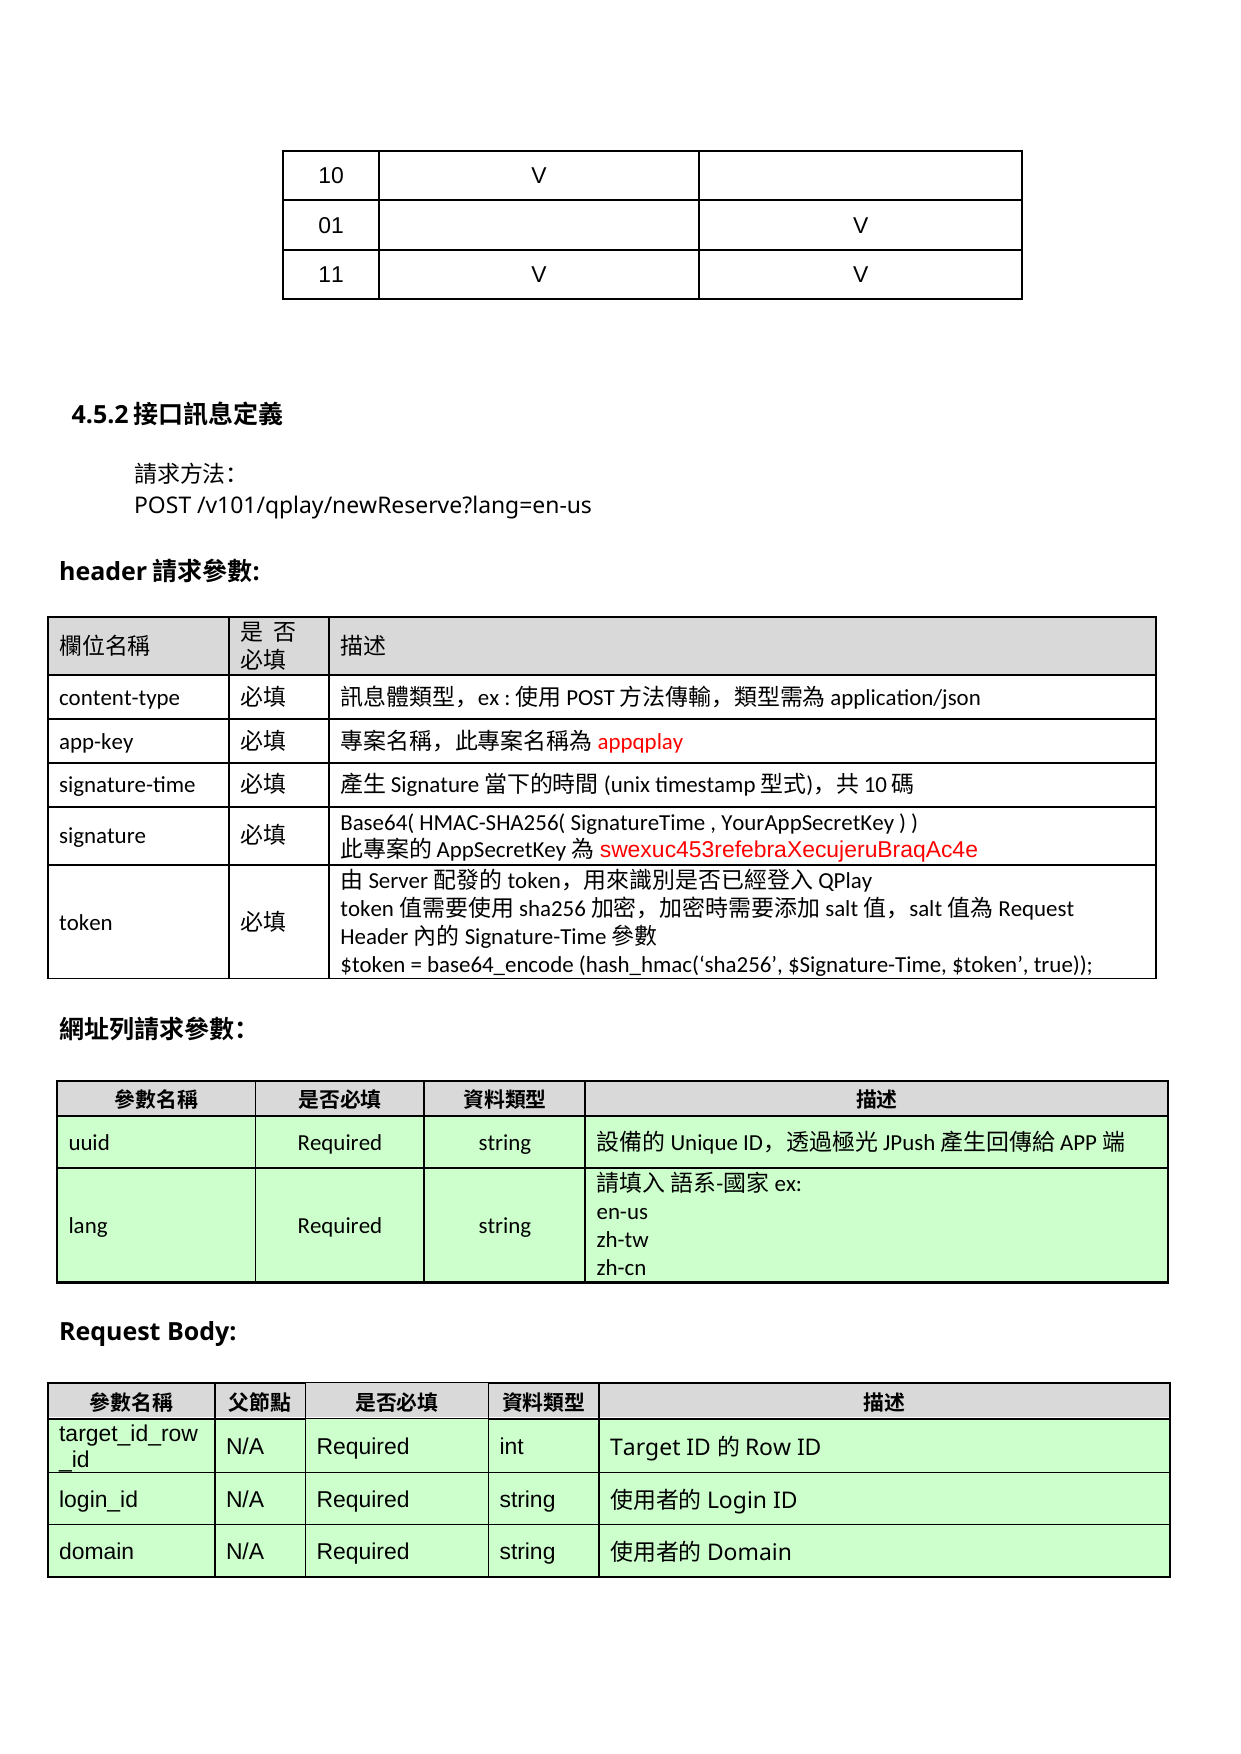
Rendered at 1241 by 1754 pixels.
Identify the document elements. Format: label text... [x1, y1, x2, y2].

table_cell Required [256, 1117, 423, 1167]
table_cell 由 Server 配發的 token，用來識別是否已經登入 QPlay token 值需要使用 sha256 加密，加密時需要添加 salt 值，salt 值為 Request Header 內的 Signature-Time 參數 $token = base64_encode (hash_hmac(‘sha256’, $Signature-Time, $token’, true)); [330, 866, 1155, 978]
table_cell Required [306, 1525, 488, 1576]
table_cell uuid [58, 1117, 255, 1167]
subtitle 4.5.2接口訊息定義 [59, 395, 1181, 431]
table_cell app-key [49, 720, 228, 762]
table_cell 設備的 Unique ID，透過極光 JPush 產生回傳給 APP 端 [586, 1117, 1167, 1167]
table_cell [700, 152, 1021, 199]
table_cell int [489, 1420, 598, 1472]
table_cell 使用者的 Login ID [600, 1473, 1169, 1524]
table_header 參數名稱 [49, 1384, 214, 1417]
table_cell target_id_row_id [49, 1420, 214, 1472]
table_header 參數名稱 [58, 1082, 255, 1115]
table_cell N/A [216, 1525, 305, 1576]
table_cell 必填 [230, 676, 328, 718]
table_cell V [380, 251, 698, 298]
table_cell 01 [284, 201, 378, 248]
list POST /v101/qplay/newReserve?lang=en-us [59, 489, 1181, 521]
table_cell signature [49, 808, 228, 864]
table_cell 專案名稱，此專案名稱為 appqplay [330, 720, 1155, 762]
table_cell content-type [49, 676, 228, 718]
text header請求參數: [59, 552, 1181, 588]
table_cell 11 [284, 251, 378, 298]
table_header 描述 [586, 1082, 1167, 1115]
table_cell 必填 [230, 764, 328, 806]
table_cell 10 [284, 152, 378, 199]
table_header 父節點 [216, 1384, 305, 1417]
table_cell string [425, 1117, 584, 1167]
table_cell Required [306, 1473, 488, 1524]
table_cell [380, 201, 698, 248]
table_cell Base64( HMAC-SHA256( SignatureTime , YourAppSecretKey ) ) 此專案的AppSecretKey 為 swexuc453refebraXecujeruBraqAc4e [330, 808, 1155, 864]
table_cell login_id [49, 1473, 214, 1524]
table_cell string [425, 1169, 584, 1281]
table_cell Required [256, 1169, 423, 1281]
list 請求方法： [59, 456, 1181, 489]
table_cell N/A [216, 1473, 305, 1524]
table_header 是否必填 [306, 1383, 488, 1417]
table_cell V [700, 201, 1021, 248]
table_cell 請填入 語系-國家 ex: en-us zh-tw zh-cn [586, 1169, 1167, 1281]
table_header 是否必填 [230, 618, 328, 674]
table_cell 必填 [230, 720, 328, 762]
table_cell 產生Signature當下的時間 (unix timestamp型式)，共10碼 [330, 764, 1155, 806]
table_cell Target ID 的 Row ID [600, 1420, 1169, 1472]
table_cell 訊息體類型，ex : 使用POST方法傳輸，類型需為application/json [330, 676, 1155, 718]
table_cell V [700, 251, 1021, 298]
table_header 描述 [600, 1384, 1169, 1417]
table_header 是否必填 [256, 1082, 423, 1115]
table_cell N/A [216, 1420, 305, 1472]
table_header 描述 [330, 618, 1155, 674]
table_cell signature-time [49, 764, 228, 806]
table_header 欄位名稱 [49, 618, 228, 674]
table_cell V [380, 152, 698, 199]
text Request Body: [59, 1314, 1181, 1348]
table_cell Required [306, 1419, 488, 1472]
table_cell lang [58, 1169, 255, 1281]
table_cell domain [49, 1525, 214, 1576]
table_header 資料類型 [489, 1384, 598, 1417]
table_cell token [49, 866, 228, 978]
table_cell 必填 [230, 866, 328, 978]
table_header 資料類型 [425, 1082, 584, 1115]
text 網址列請求參數： [59, 1009, 1181, 1046]
table_cell string [489, 1473, 598, 1524]
table_cell string [489, 1525, 598, 1576]
table_cell 必填 [230, 808, 328, 864]
table_cell 使用者的 Domain [600, 1525, 1169, 1576]
